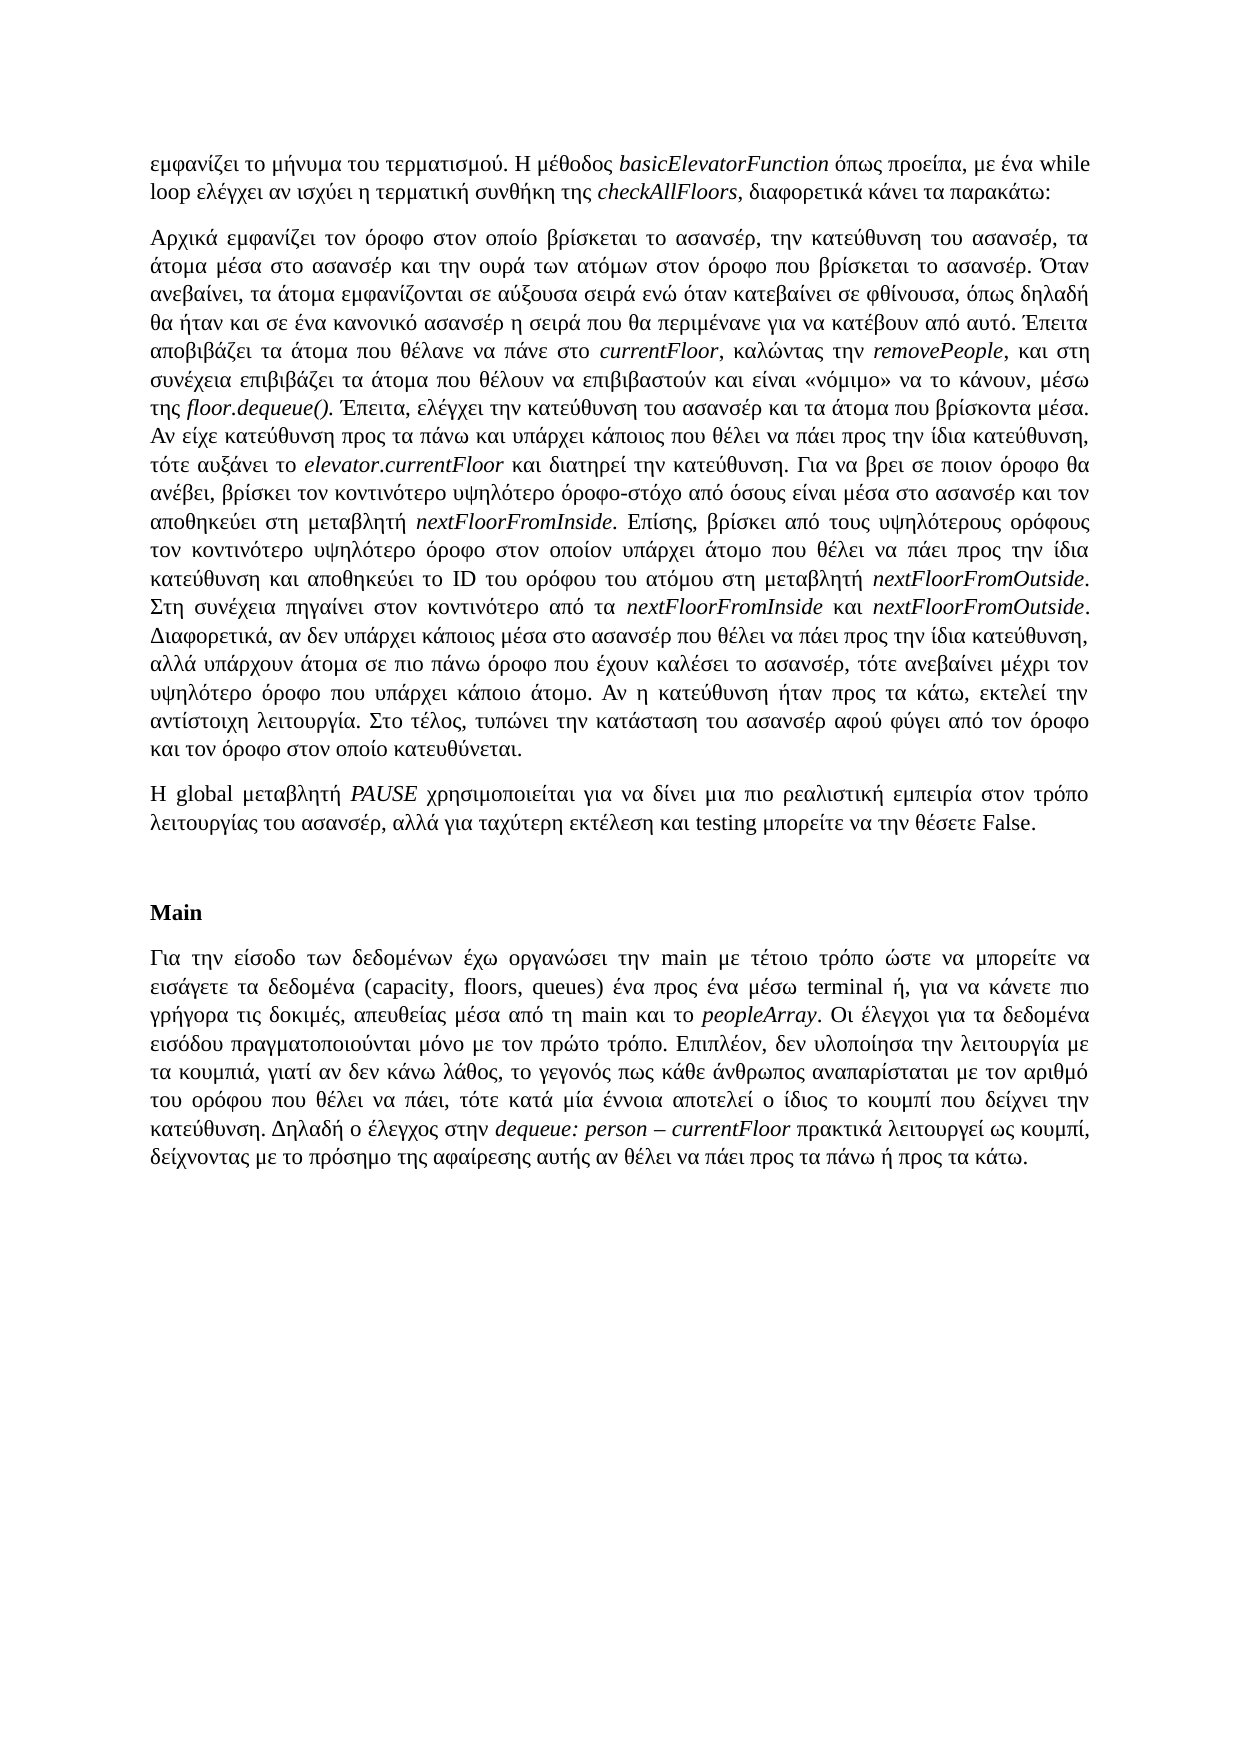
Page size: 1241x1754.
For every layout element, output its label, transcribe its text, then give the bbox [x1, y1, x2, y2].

text Αρχικά εμφανίζει τον όροφο στον οποίο βρίσκεται το ασανσέρ, την κατεύθυνση του ασανσέρ, τα άτομα μέσα στο ασανσέρ και την ουρά των ατόμων στον όροφο που βρίσκεται το ασανσέρ. Όταν ανεβαίνει, τα άτομα εμφανίζονται σε αύξουσα σειρά ενώ όταν κατεβαίνει σε φθίνουσα, όπως δηλαδή θα ήταν και σε ένα κανονικό ασανσέρ η σειρά που θα περιμένανε για να κατέβουν από αυτό. Έπειτα αποβιβάζει τα άτομα που θέλανε να πάνε στο currentFloor, καλώντας την removePeople, και στη συνέχεια επιβιβάζει τα άτομα που θέλουν να επιβιβαστούν και είναι «νόμιμο» να το κάνουν, μέσω της floor.dequeue(). Έπειτα, ελέγχει την κατεύθυνση του ασανσέρ και τα άτομα που βρίσκοντα μέσα. Αν είχε κατεύθυνση προς τα πάνω και υπάρχει κάποιος που θέλει να πάει προς την ίδια κατεύθυνση, τότε αυξάνει το elevator.currentFloor και διατηρεί την κατεύθυνση. Για να βρει σε ποιον όροφο θα ανέβει, βρίσκει τον κοντινότερο υψηλότερο όροφο-στόχο από όσους είναι μέσα στο ασανσέρ και τον αποθηκεύει στη μεταβλητή nextFloorFromInside. Επίσης, βρίσκει από τους υψηλότερους ορόφους τον κοντινότερο υψηλότερο όροφο στον οποίον υπάρχει άτομο που θέλει να πάει προς την ίδια κατεύθυνση και αποθηκεύει το ID του ορόφου του ατόμου στη μεταβλητή nextFloorFromOutside. Στη συνέχεια πηγαίνει στον κοντινότερο από τα nextFloorFromInside και nextFloorFromOutside. Διαφορετικά, αν δεν υπάρχει κάποιος μέσα στο ασανσέρ που θέλει να πάει προς την ίδια κατεύθυνση, αλλά υπάρχουν άτομα σε πιο πάνω όροφο που έχουν καλέσει το ασανσέρ, τότε ανεβαίνει μέχρι τον υψηλότερο όροφο που υπάρχει κάποιο άτομο. Αν η κατεύθυνση ήταν προς τα κάτω, εκτελεί την αντίστοιχη λειτουργία. Στο τέλος, τυπώνει την κατάσταση του ασανσέρ αφού φύγει από τον όροφο και τον όροφο στον οποίο κατευθύνεται. [150, 223, 1090, 762]
text Main [150, 899, 1090, 926]
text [150, 150, 1090, 205]
text Για την είσοδο των δεδομένων έχω οργανώσει την main με τέτοιο τρόπο ώστε να μπορείτε να εισάγετε τα δεδομένα (capacity, floors, queues) ένα προς ένα μέσω terminal ή, για να κάνετε πιο γρήγορα τις δοκιμές, απευθείας μέσα από τη main και το peopleArray. Οι έλεγχοι για τα δεδομένα εισόδου πραγματοποιούνται μόνο με τον πρώτο τρόπο. Επιπλέον, δεν υλοποίησα την λειτουργία με τα κουμπιά, γιατί αν δεν κάνω λάθος, το γεγονός πως κάθε άνθρωπος αναπαρίσταται με τον αριθμό του ορόφου που θέλει να πάει, τότε κατά μία έννοια αποτελεί ο ίδιος το κουμπί που δείχνει την κατεύθυνση. Δηλαδή ο έλεγχος στην dequeue: person – currentFloor πρακτικά λειτουργεί ως κουμπί, δείχνοντας με το πρόσημο της αφαίρεσης αυτής αν θέλει να πάει προς τα πάνω ή προς τα κάτω. [150, 944, 1090, 1170]
text Η global μεταβλητή PAUSE χρησιμοποιείται για να δίνει μια πιο ρεαλιστική εμπειρία στον τρόπο λειτουργίας του ασανσέρ, αλλά για ταχύτερη εκτέλεση και testing μπορείτε να την θέσετε False. [150, 781, 1090, 835]
